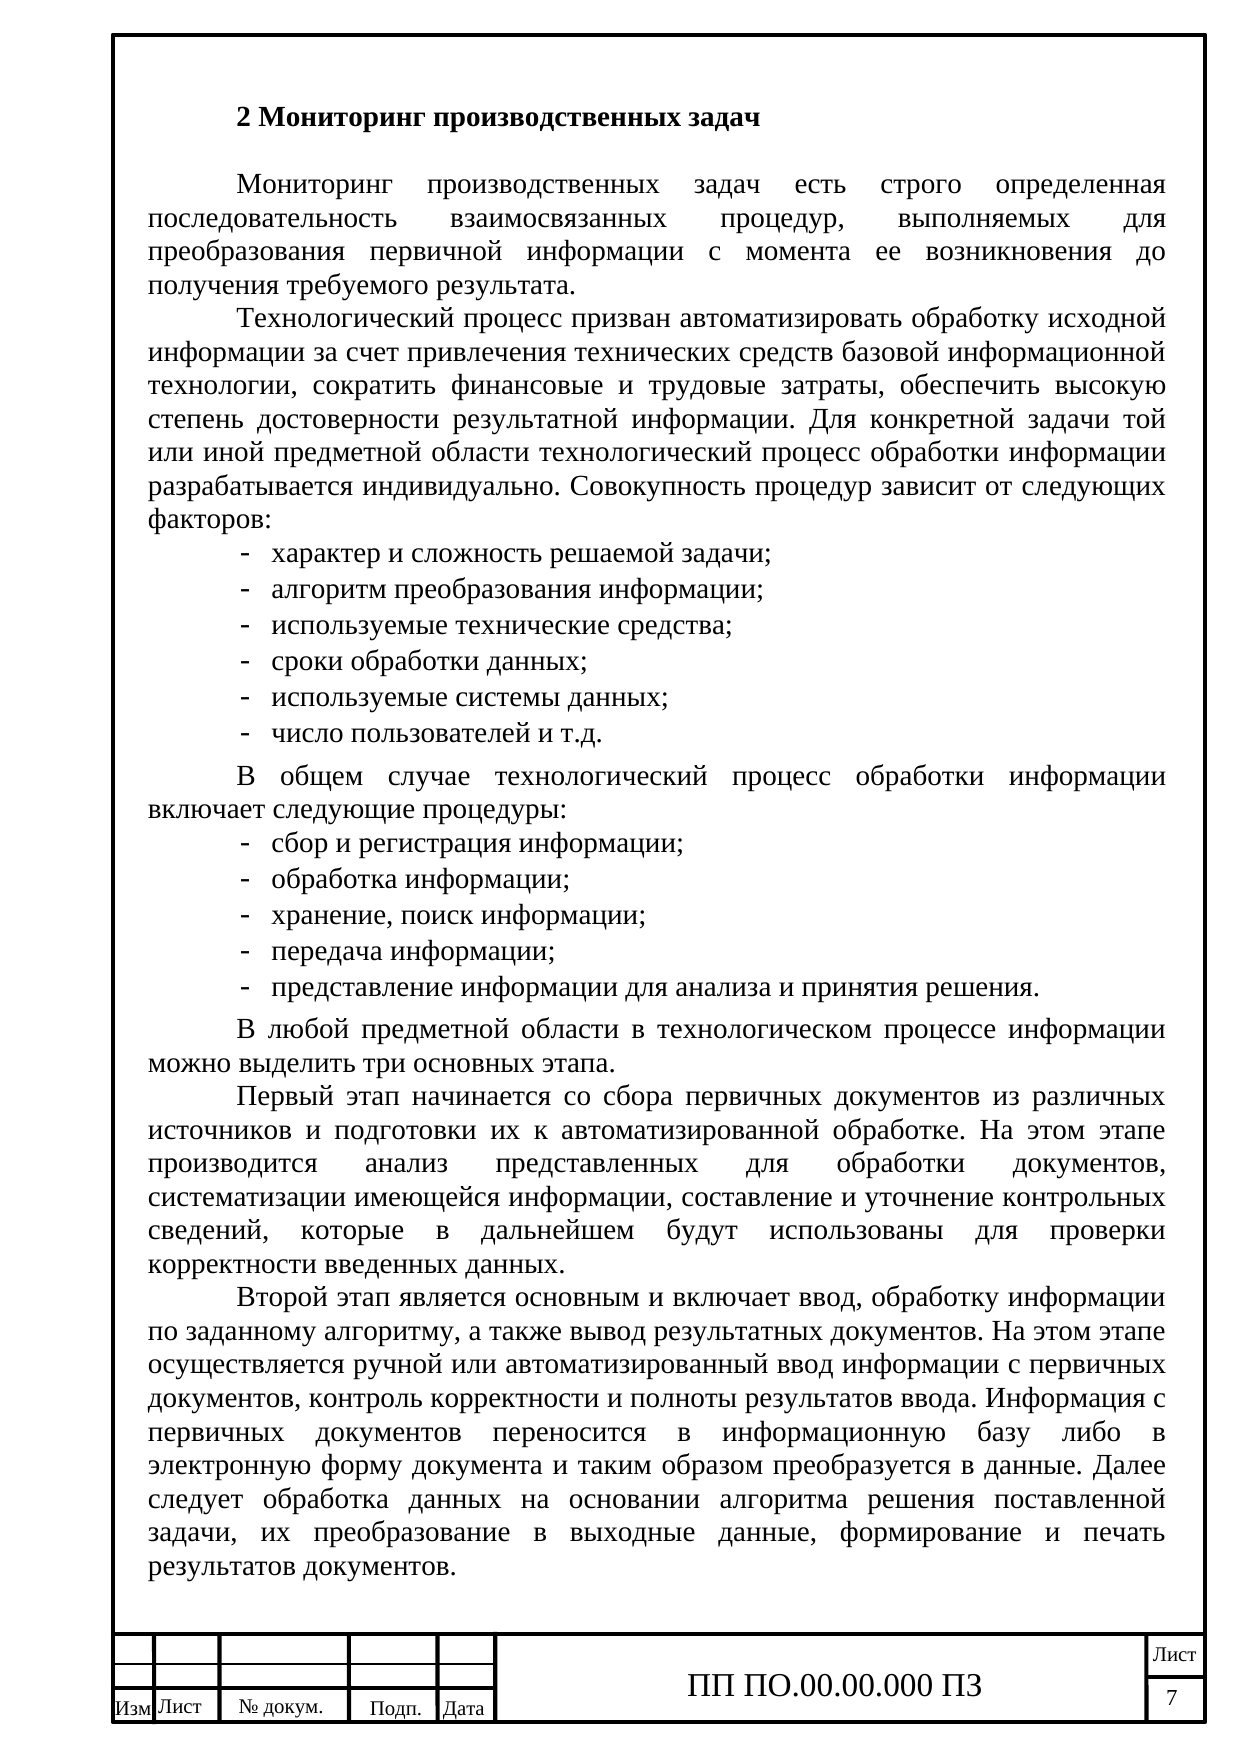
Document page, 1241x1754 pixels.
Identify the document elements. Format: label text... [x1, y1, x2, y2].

text Второй этап является основным и включает ввод, обработку информации по заданному алгоритму, а также вывод результатных документов. На этом этапе осуществляется ручной или автоматизированный ввод информации с первичных документов, контроль корректности и полноты результатов ввода. Информация с первичных документов переносится в информационную базу либо в электронную форму документа и таким образом преобразуется в данные. Далее следует обработка данных на основании алгоритма решения поставленной задачи, их преобразование в выходные данные, формирование и печать результатов документов. [148, 1279, 1167, 1581]
list число пользователей и т.д. [148, 715, 1167, 751]
text 2 Мониторинг производственных задач [148, 99, 1181, 133]
list сбор и регистрация информации; [148, 825, 1167, 861]
text Мониторинг производственных задач есть строго определенная последовательность взаимосвязанных процедур, выполняемых для преобразования первичной информации с момента ее возникновения до получения требуемого результата. [148, 166, 1167, 300]
list сроки обработки данных; [148, 643, 1167, 679]
list представление информации для анализа и принятия решения. [148, 969, 1167, 1005]
list алгоритм преобразования информации; [148, 571, 1167, 607]
list передача информации; [148, 933, 1167, 969]
text Технологический процесс призван автоматизировать обработку исходной информации за счет привлечения технических средств базовой информационной технологии, сократить финансовые и трудовые затраты, обеспечить высокую степень достоверности результатной информации. Для конкретной задачи той или иной предметной области технологический процесс обработки информации разрабатывается индивидуально. Совокупность процедур зависит от следующих факторов: [148, 300, 1167, 535]
text В общем случае технологический процесс обработки информации включает следующие процедуры: [148, 758, 1167, 825]
list обработка информации; [148, 861, 1167, 897]
list используемые технические средства; [148, 607, 1167, 643]
text В любой предметной области в технологическом процессе информации можно выделить три основных этапа. [148, 1011, 1167, 1078]
text Первый этап начинается со сбора первичных документов из различных источников и подготовки их к автоматизированной обработке. На этом этапе производится анализ представленных для обработки документов, систематизации имеющейся информации, составление и уточнение контрольных сведений, которые в дальнейшем будут использованы для проверки корректности введенных данных. [148, 1078, 1167, 1279]
list используемые системы данных; [148, 679, 1167, 715]
list хранение, поиск информации; [148, 897, 1167, 933]
list характер и сложность решаемой задачи; [148, 535, 1167, 571]
